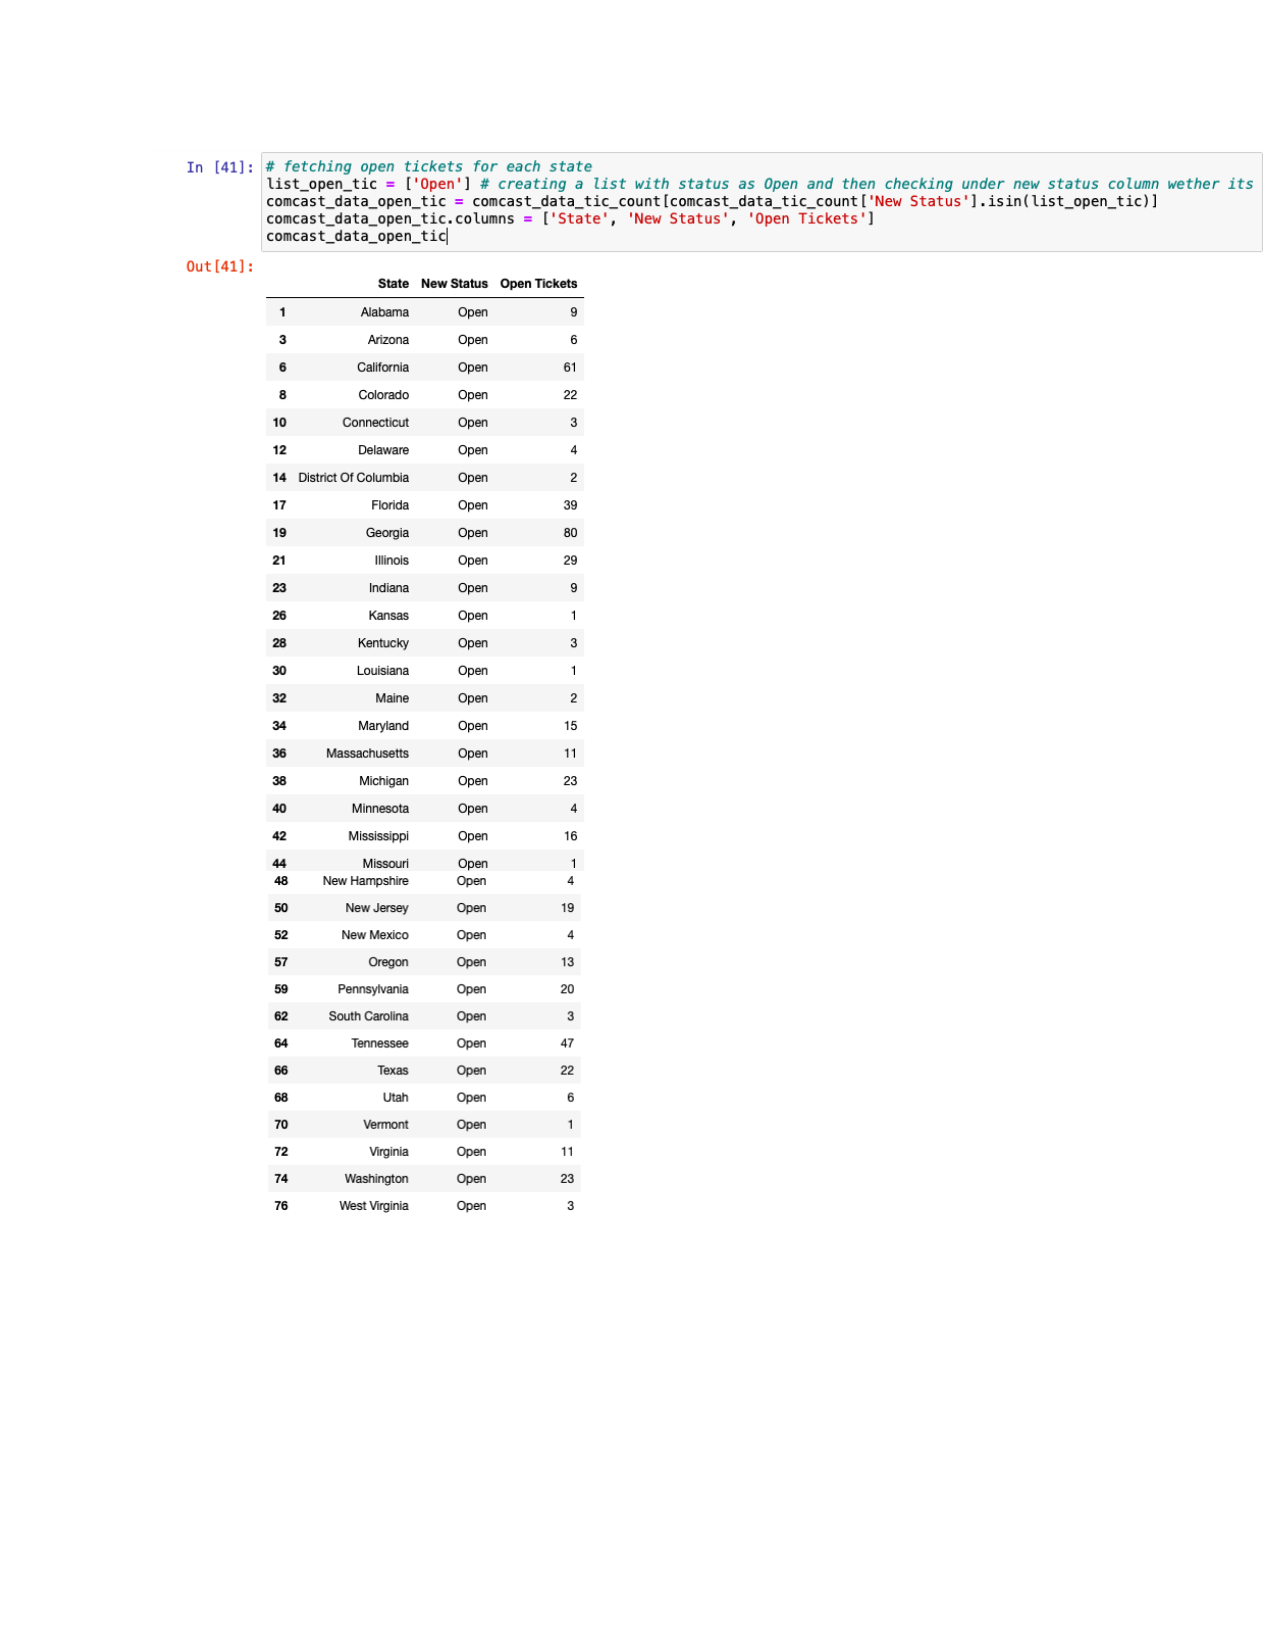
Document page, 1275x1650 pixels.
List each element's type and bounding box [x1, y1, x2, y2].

picture [150, 150, 1264, 1226]
